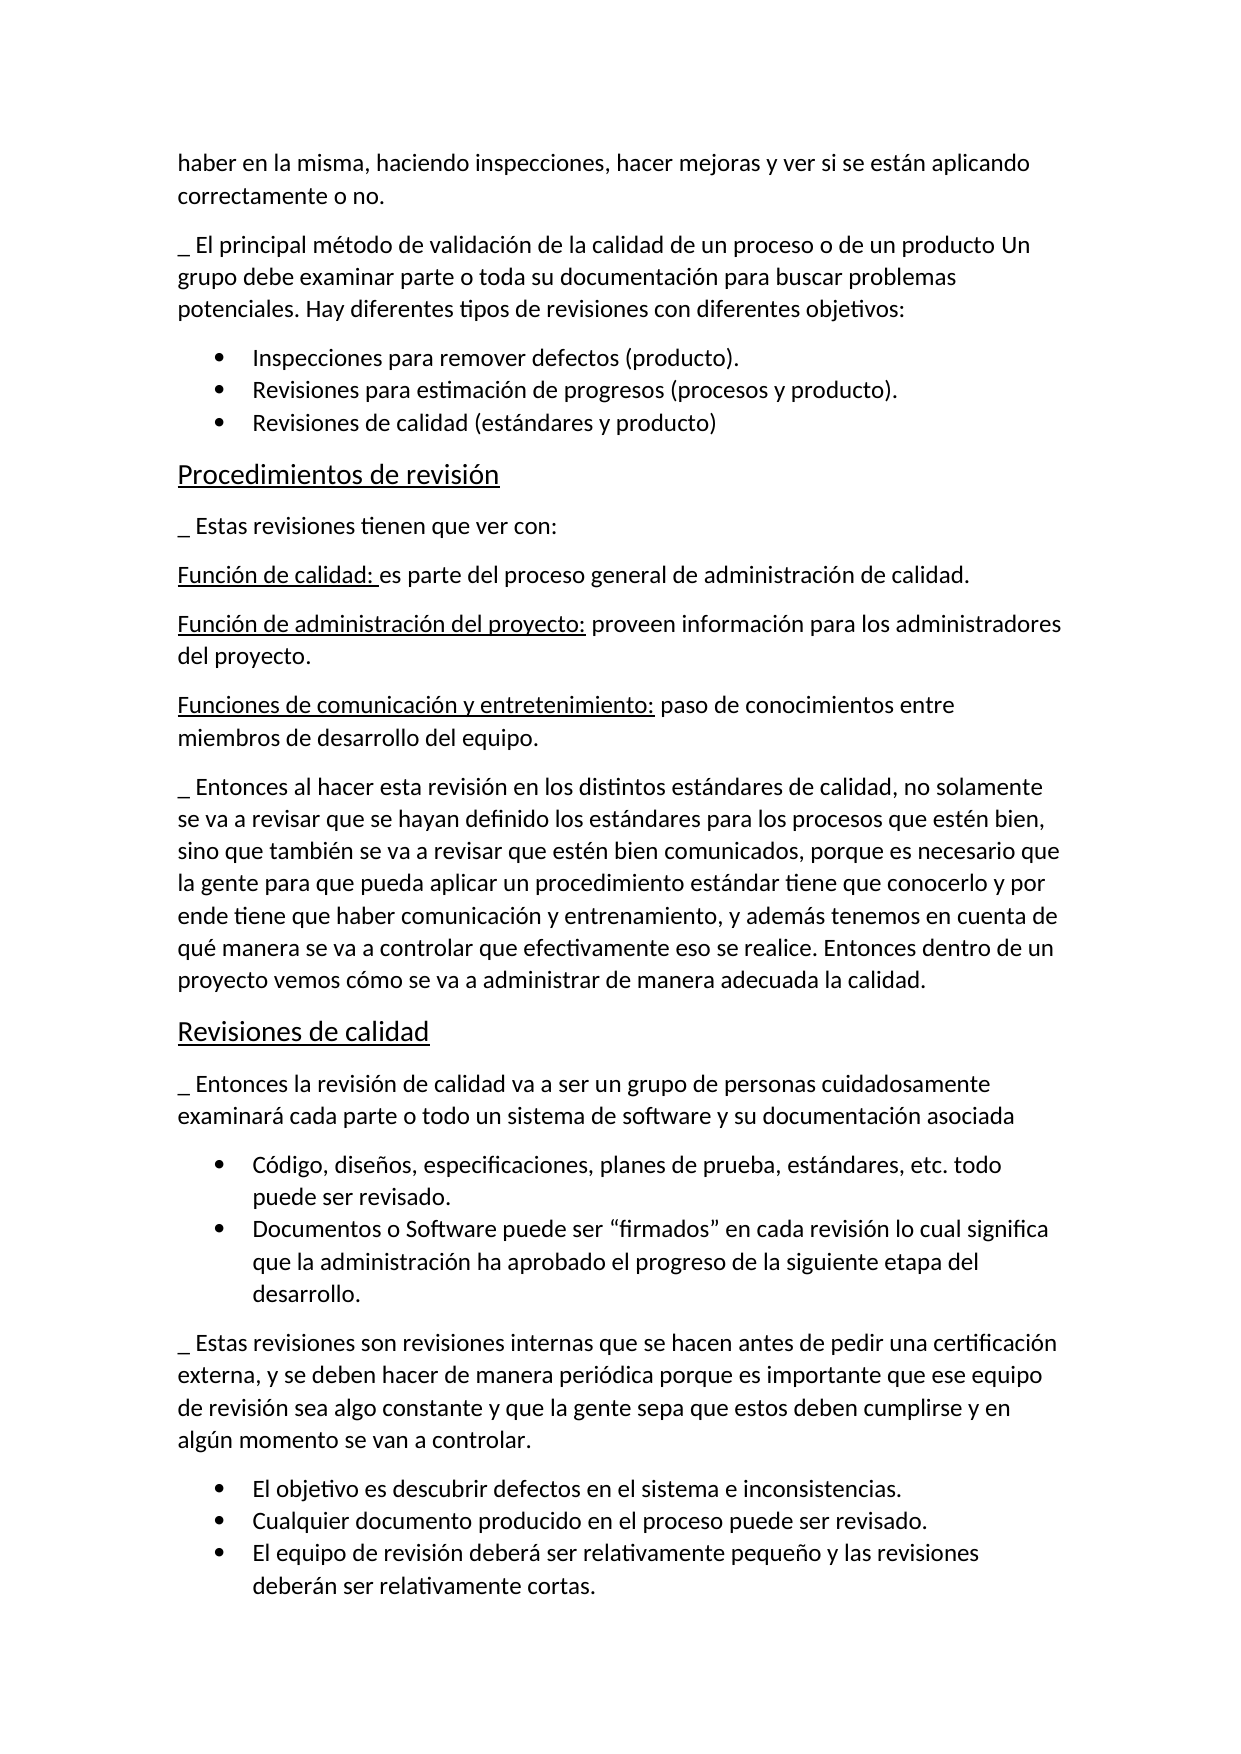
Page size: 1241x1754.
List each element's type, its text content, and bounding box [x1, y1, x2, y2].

text Funciones de comunicación y entretenimiento: paso de conocimientos entre miembros de desarrollo del equipo. [177, 689, 1063, 752]
text _ Entonces al hacer esta revisión en los distintos estándares de calidad, no solamente se va a revisar que se hayan definido los estándares para los procesos que estén bien, sino que también se va a revisar que estén bien comunicados, porque es necesario que la gente para que pueda aplicar un procedimiento estándar tiene que conocerlo y por ende tiene que haber comunicación y entrenamiento, y además tenemos en cuenta de qué manera se va a controlar que efectivamente eso se realice. Entonces dentro de un proyecto vemos cómo se va a administrar de manera adecuada la calidad. [177, 771, 1063, 995]
list El equipo de revisión deberá ser relativamente pequeño y las revisiones deberán ser relativamente cortas. [215, 1538, 1063, 1600]
text _ Entonces la revisión de calidad va a ser un grupo de personas cuidadosamente examinará cada parte o todo un sistema de software y su documentación asociada [177, 1068, 1063, 1131]
list El objetivo es descubrir defectos en el sistema e inconsistencias. [215, 1473, 1063, 1503]
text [177, 148, 1063, 210]
list Revisiones de calidad (estándares y producto) [215, 407, 1063, 437]
list Código, diseños, especificaciones, planes de prueba, estándares, etc. todo puede ser revisado. [215, 1149, 1063, 1212]
list Cualquier documento producido en el proceso puede ser revisado. [215, 1505, 1063, 1536]
text _ Estas revisiones son revisiones internas que se hacen antes de pedir una certificación externa, y se deben hacer de manera periódica porque es importante que ese equipo de revisión sea algo constante y que la gente sepa que estos deben cumplirse y en algún momento se van a controlar. [177, 1327, 1063, 1454]
text Revisiones de calidad [177, 1013, 1063, 1049]
text _ Estas revisiones tienen que ver con: [177, 510, 1063, 541]
text _ El principal método de validación de la calidad de un proceso o de un producto Un grupo debe examinar parte o toda su documentación para buscar problemas potenciales. Hay diferentes tipos de revisiones con diferentes objetivos: [177, 229, 1063, 324]
text Función de calidad: es parte del proceso general de administración de calidad. [177, 559, 1063, 590]
list Inspecciones para remover defectos (producto). [215, 342, 1063, 373]
list Documentos o Software puede ser “firmados” en cada revisión lo cual significa que la administración ha aprobado el progreso de la siguiente etapa del desarrollo. [215, 1214, 1063, 1309]
text Procedimientos de revisión [177, 456, 1063, 492]
list Revisiones para estimación de progresos (procesos y producto). [215, 375, 1063, 405]
text Función de administración del proyecto: proveen información para los administradores del proyecto. [177, 608, 1063, 671]
